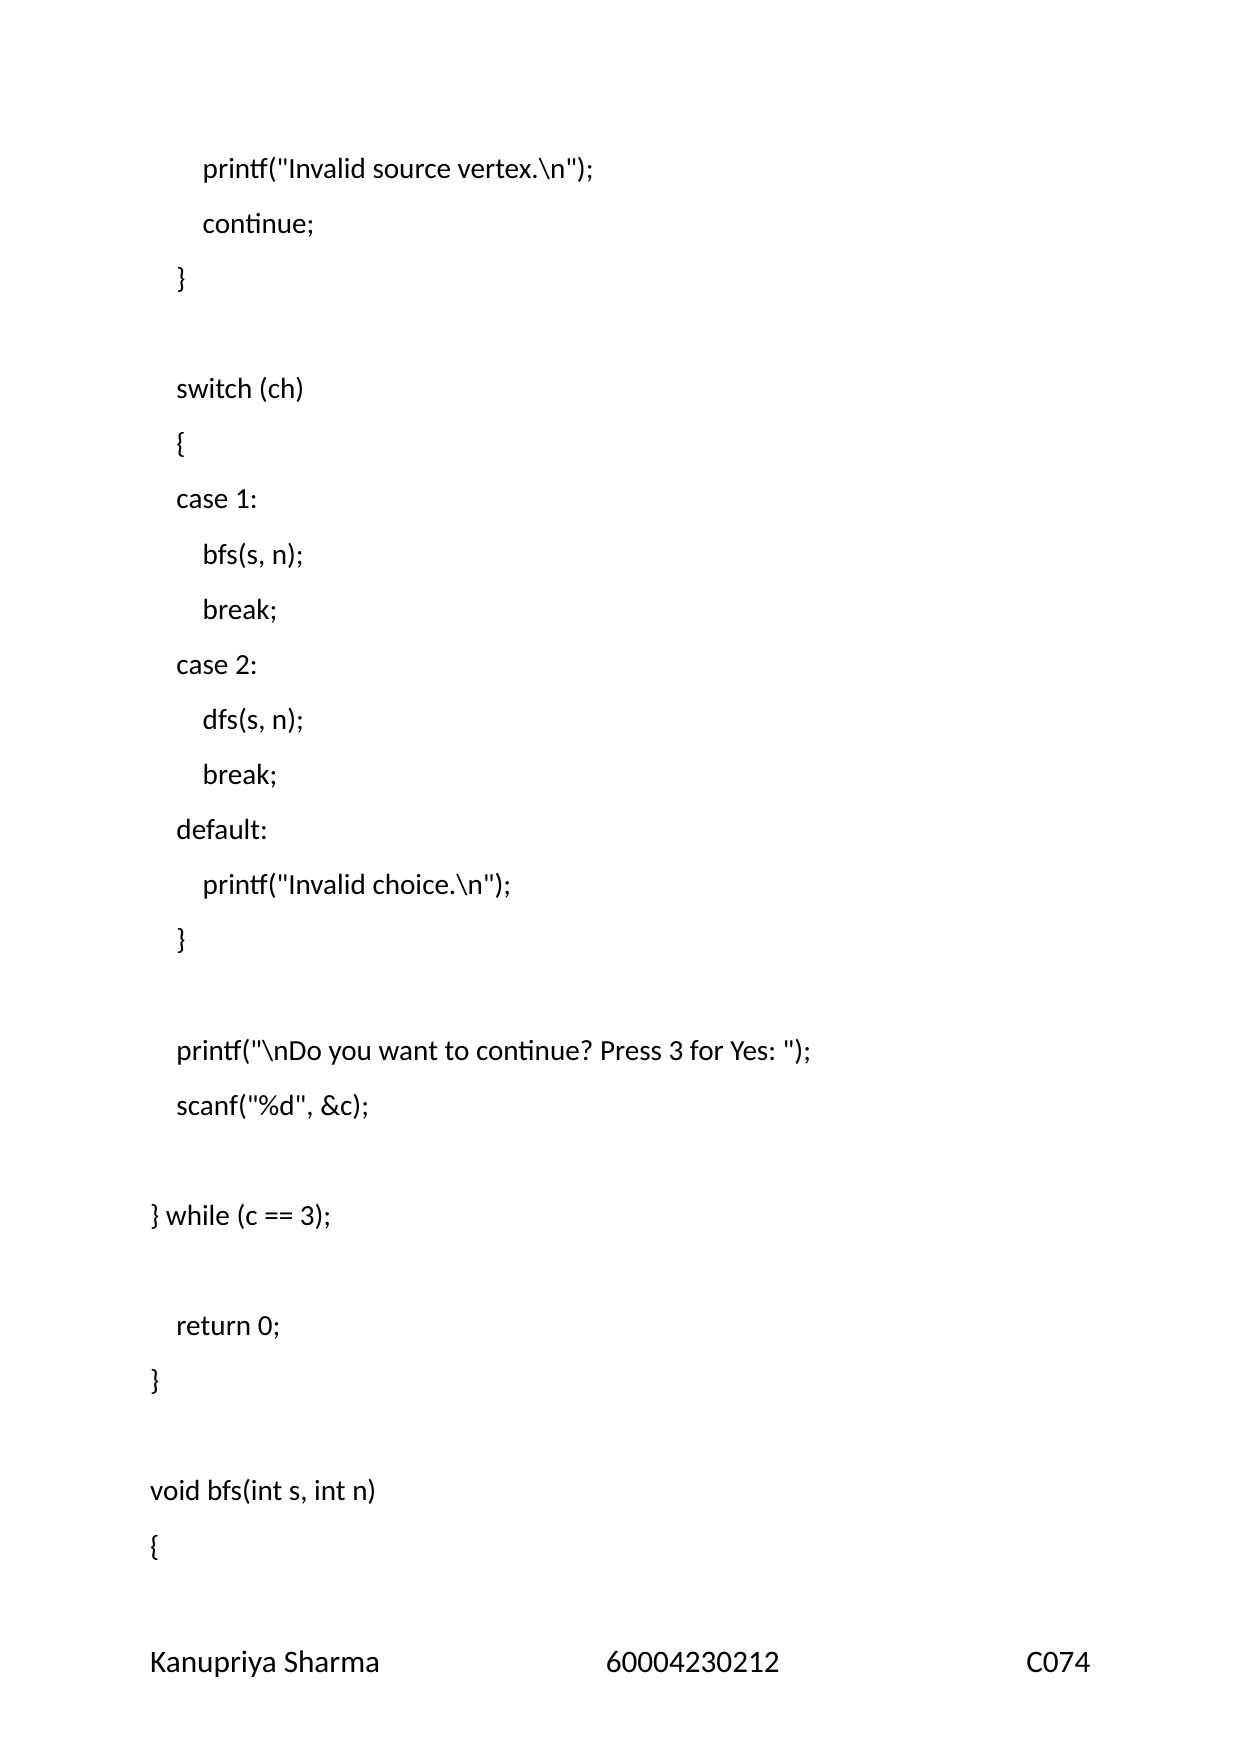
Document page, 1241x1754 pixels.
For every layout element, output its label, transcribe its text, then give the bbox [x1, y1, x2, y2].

text scanf("%d", &c); [150, 1087, 1090, 1122]
text default: [150, 811, 1090, 847]
text } [150, 1362, 1090, 1398]
text continue; [150, 205, 1090, 241]
text break; [150, 591, 1090, 626]
text break; [150, 756, 1090, 792]
text bfs(s, n); [150, 536, 1090, 571]
text } while (c == 3); [150, 1197, 1090, 1233]
text void bfs(int s, int n) [150, 1472, 1090, 1508]
text { [150, 1528, 1090, 1563]
text { [150, 426, 1090, 461]
text } [150, 260, 1090, 296]
text printf("Invalid source vertex.\n"); [150, 150, 1090, 186]
text } [150, 921, 1090, 957]
text case 2: [150, 646, 1090, 682]
text printf("Invalid choice.\n"); [150, 866, 1090, 902]
text switch (ch) [150, 370, 1090, 406]
text case 1: [150, 481, 1090, 516]
text dfs(s, n); [150, 701, 1090, 737]
text return 0; [150, 1307, 1090, 1343]
text printf("\nDo you want to continue? Press 3 for Yes: "); [150, 1032, 1090, 1067]
